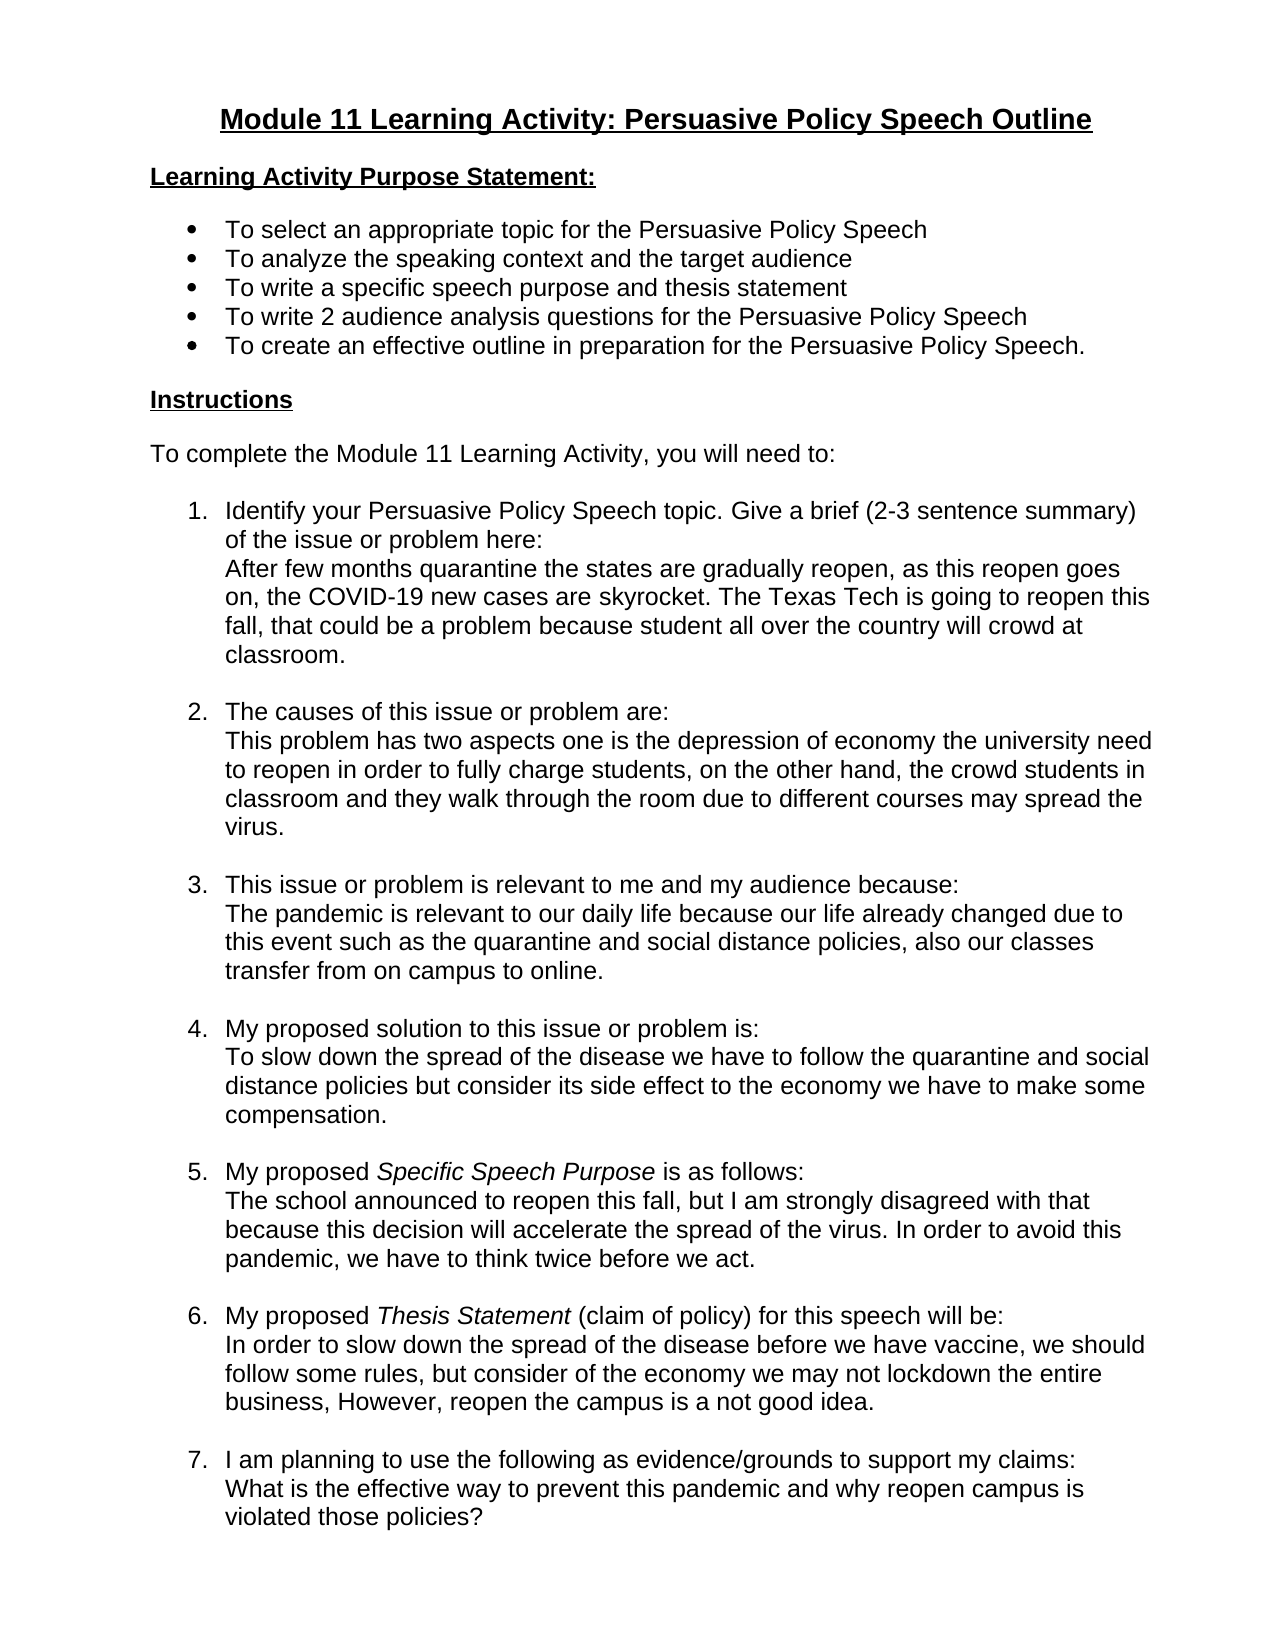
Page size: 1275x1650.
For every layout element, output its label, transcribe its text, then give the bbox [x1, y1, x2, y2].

list To select an appropriate topic for the Persuasive Policy Speech [187, 215, 1162, 244]
list Identify your Persuasive Policy Speech topic. Give a brief (2-3 sentence summary) of the issue or problem here: [187, 496, 1162, 554]
list To analyze the speaking context and the target audience [187, 244, 1162, 273]
list My proposed Specific Speech Purpose is as follows: [187, 1157, 1162, 1186]
text This problem has two aspects one is the depression of economy the university need to reopen in order to fully charge students, on the other hand, the crowd students in classroom and they walk through the room due to different courses may spread the virus. [225, 726, 1162, 841]
text What is the effective way to prevent this pandemic and why reopen campus is violated those policies? [225, 1474, 1162, 1531]
text To slow down the spread of the disease we have to follow the quarantine and social distance policies but consider its side effect to the economy we have to make some compensation. [225, 1042, 1162, 1129]
list My proposed solution to this issue or problem is: [187, 1014, 1162, 1042]
list I am planning to use the following as evidence/grounds to support my claims: [187, 1445, 1162, 1474]
list My proposed Thesis Statement (claim of policy) for this speech will be: [187, 1301, 1162, 1330]
list To write 2 audience analysis questions for the Persuasive Policy Speech [187, 302, 1162, 331]
text The pandemic is relevant to our daily life because our life already changed due to this event such as the quarantine and social distance policies, also our classes transfer from on campus to online. [225, 899, 1162, 985]
list To write a specific speech purpose and thesis statement [187, 273, 1162, 302]
text Module 11 Learning Activity: Persuasive Policy Speech Outline [150, 102, 1162, 136]
text The school announced to reopen this fall, but I am strongly disagreed with that because this decision will accelerate the spread of the virus. In order to avoid this pandemic, we have to think twice before we act. [225, 1186, 1162, 1272]
text Instructions [150, 385, 1162, 413]
list This issue or problem is relevant to me and my audience because: [187, 870, 1162, 899]
text To complete the Module 11 Learning Activity, you will need to: [150, 439, 1162, 467]
text After few months quarantine the states are gradually reopen, as this reopen goes on, the COVID-19 new cases are skyrocket. The Texas Tech is going to reopen this fall, that could be a problem because student all over the country will crowd at classroom. [225, 554, 1162, 669]
text Learning Activity Purpose Statement: [150, 162, 1162, 190]
list The causes of this issue or problem are: [187, 697, 1162, 726]
list To create an effective outline in preparation for the Persuasive Policy Speech. [187, 331, 1162, 360]
text In order to slow down the spread of the disease before we have vaccine, we should follow some rules, but consider of the economy we may not lockdown the entire business, However, reopen the campus is a not good idea. [225, 1330, 1162, 1416]
